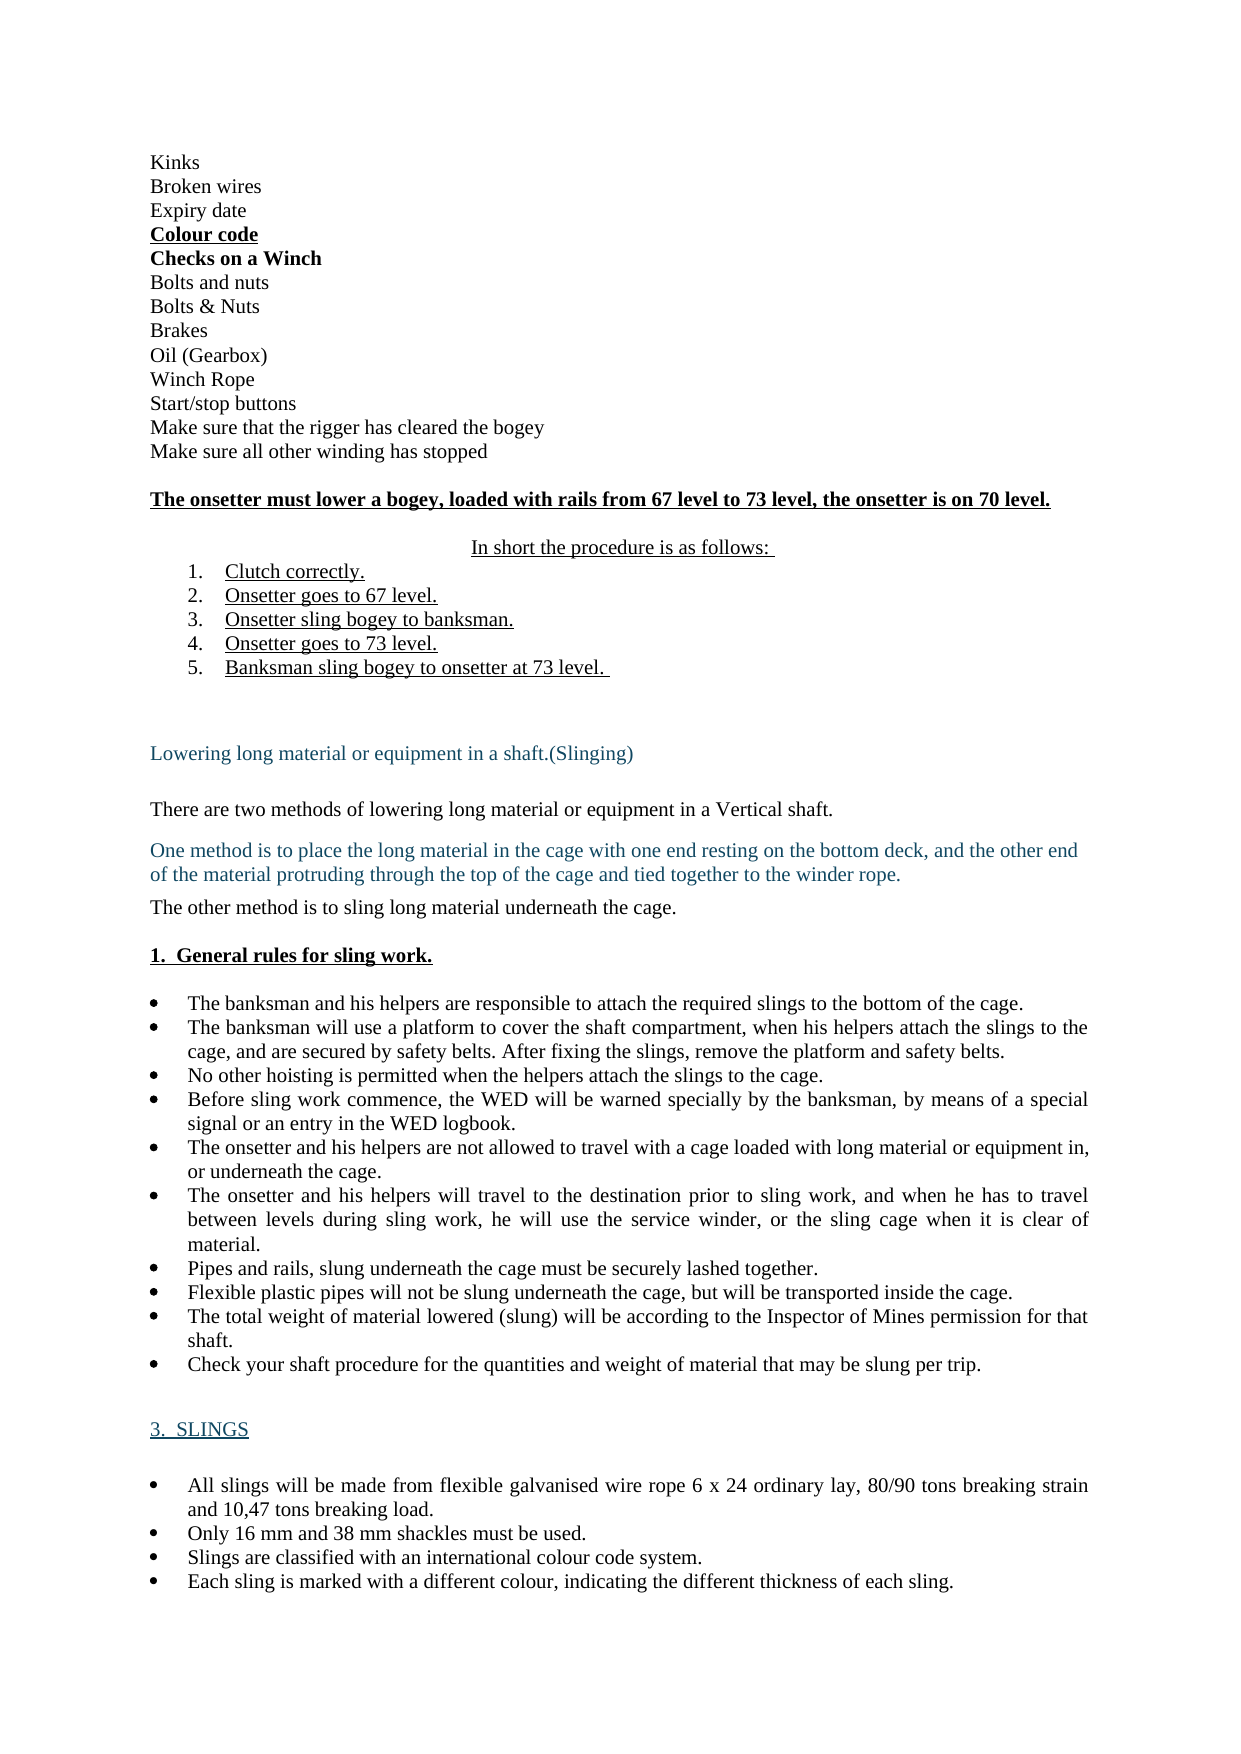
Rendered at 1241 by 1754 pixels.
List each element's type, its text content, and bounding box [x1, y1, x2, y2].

text Winch Rope [150, 367, 1090, 391]
subtitle One method is to place the long material in the cage with one end resting on the bottom deck, and the other end of the material protruding through the top of the cage and tied together to the winder rope. [150, 838, 1090, 886]
text Bolts & Nuts [150, 294, 1090, 318]
text Start/stop buttons [150, 391, 1090, 415]
subtitle Lowering long material or equipment in a shaft.(Slinging) [150, 741, 1090, 765]
text The onsetter must lower a bogey, loaded with rails from 67 level to 73 level, the onsetter is on 70 level. [150, 487, 1090, 511]
list Before sling work commence, the WED will be warned specially by the banksman, by means of a special signal or an entry in the WED logbook. [150, 1087, 1090, 1135]
text Colour code [150, 222, 1090, 246]
list The onsetter and his helpers are not allowed to travel with a cage loaded with long material or equipment in, or underneath the cage. [150, 1135, 1090, 1183]
text There are two methods of lowering long material or equipment in a Vertical shaft. [150, 797, 1090, 821]
list Onsetter sling bogey to banksman. [187, 607, 1090, 631]
list Only 16 mm and 38 mm shackles must be used. [150, 1521, 1090, 1545]
list Check your shaft procedure for the quantities and weight of material that may be slung per trip. [150, 1352, 1090, 1376]
text Kinks [150, 150, 1090, 174]
list Slings are classified with an international colour code system. [150, 1545, 1090, 1569]
text Make sure all other winding has stopped [150, 439, 1090, 463]
text Oil (Gearbox) [150, 342, 1090, 367]
text In short the procedure is as follows: [150, 535, 1090, 559]
list Onsetter goes to 73 level. [187, 631, 1090, 655]
text Brakes [150, 318, 1090, 342]
text Expiry date [150, 198, 1090, 222]
text Broken wires [150, 174, 1090, 198]
list Clutch correctly. [187, 559, 1090, 583]
list The banksman will use a platform to cover the shaft compartment, when his helpers attach the slings to the cage, and are secured by safety belts. After fixing the slings, remove the platform and safety belts. [150, 1015, 1090, 1063]
text Checks on a Winch [150, 246, 1090, 270]
subtitle 3. SLINGS [150, 1417, 1090, 1441]
list The total weight of material lowered (slung) will be according to the Inspector of Mines permission for that shaft. [150, 1304, 1090, 1352]
list The onsetter and his helpers will travel to the destination prior to sling work, and when he has to travel between levels during sling work, he will use the service winder, or the sling cage when it is clear of material. [150, 1183, 1090, 1256]
text Bolts and nuts [150, 270, 1090, 294]
list Pipes and rails, slung underneath the cage must be securely lashed together. [150, 1256, 1090, 1279]
list Each sling is marked with a different colour, indicating the different thickness of each sling. [150, 1569, 1090, 1593]
text 1. General rules for sling work. [150, 943, 1090, 967]
list Onsetter goes to 67 level. [187, 583, 1090, 607]
list No other hoisting is permitted when the helpers attach the slings to the cage. [150, 1063, 1090, 1087]
list Flexible plastic pipes will not be slung underneath the cage, but will be transported inside the cage. [150, 1279, 1090, 1304]
text The other method is to sling long material underneath the cage. [150, 894, 1090, 919]
list Banksman sling bogey to onsetter at 73 level. [187, 655, 1090, 679]
list All slings will be made from flexible galvanised wire rope 6 x 24 ordinary lay, 80/90 tons breaking strain and 10,47 tons breaking load. [150, 1473, 1090, 1521]
text Make sure that the rigger has cleared the bogey [150, 415, 1090, 439]
list The banksman and his helpers are responsible to attach the required slings to the bottom of the cage. [150, 991, 1090, 1015]
